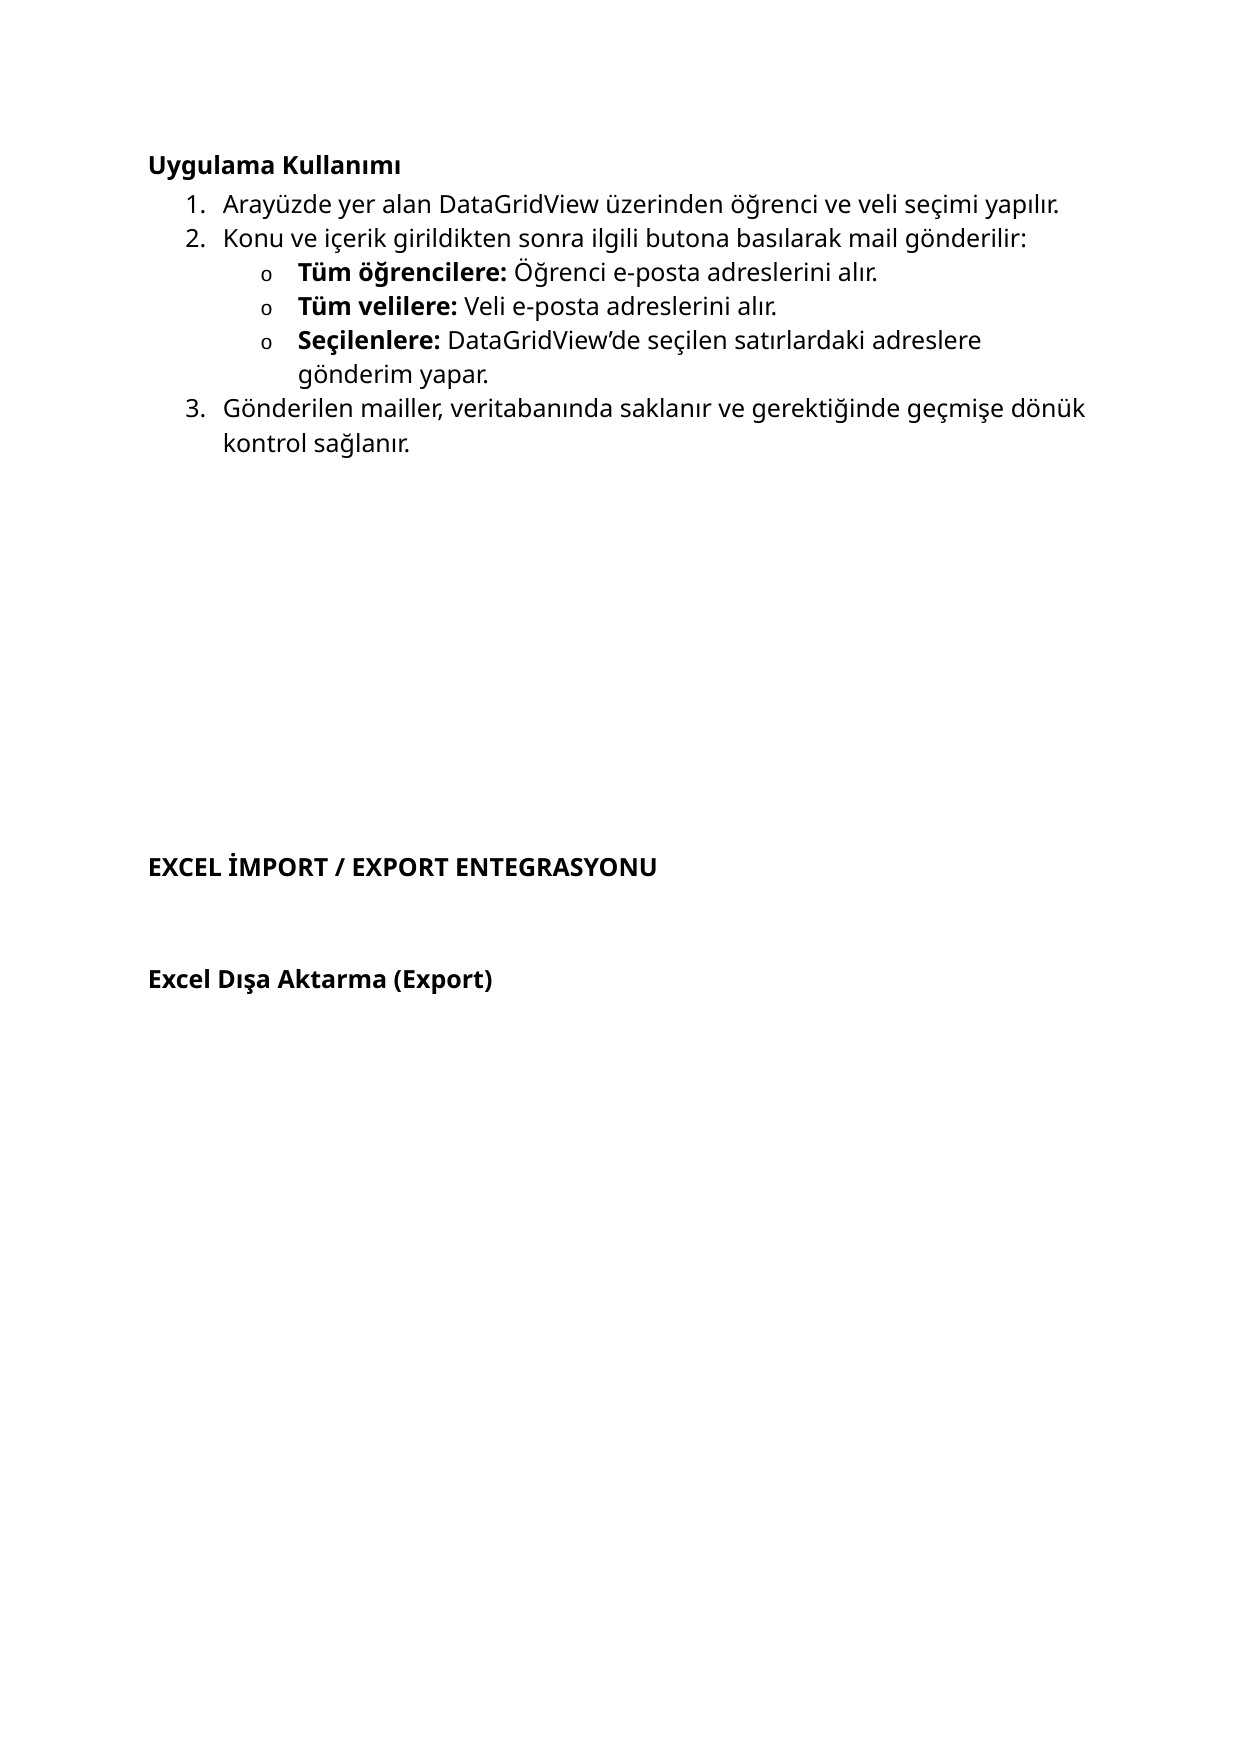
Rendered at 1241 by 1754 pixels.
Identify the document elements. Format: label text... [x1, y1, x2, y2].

text EXCEL İMPORT / EXPORT ENTEGRASYONU [148, 850, 1093, 884]
text Excel Dışa Aktarma (Export) [148, 962, 1093, 996]
list Konu ve içerik girildikten sonra ilgili butona basılarak mail gönderilir: [185, 221, 1093, 255]
list Tüm öğrencilere: Öğrenci e-posta adreslerini alır. [260, 255, 1093, 289]
list Tüm velilere: Veli e-posta adreslerini alır. [260, 289, 1093, 323]
text Uygulama Kullanımı [148, 148, 1093, 182]
list Gönderilen mailler, veritabanında saklanır ve gerektiğinde geçmişe dönük kontrol sağlanır. [185, 391, 1093, 459]
list Seçilenlere: DataGridView’de seçilen satırlardaki adreslere gönderim yapar. [260, 323, 1093, 391]
list Arayüzde yer alan DataGridView üzerinden öğrenci ve veli seçimi yapılır. [185, 187, 1093, 221]
